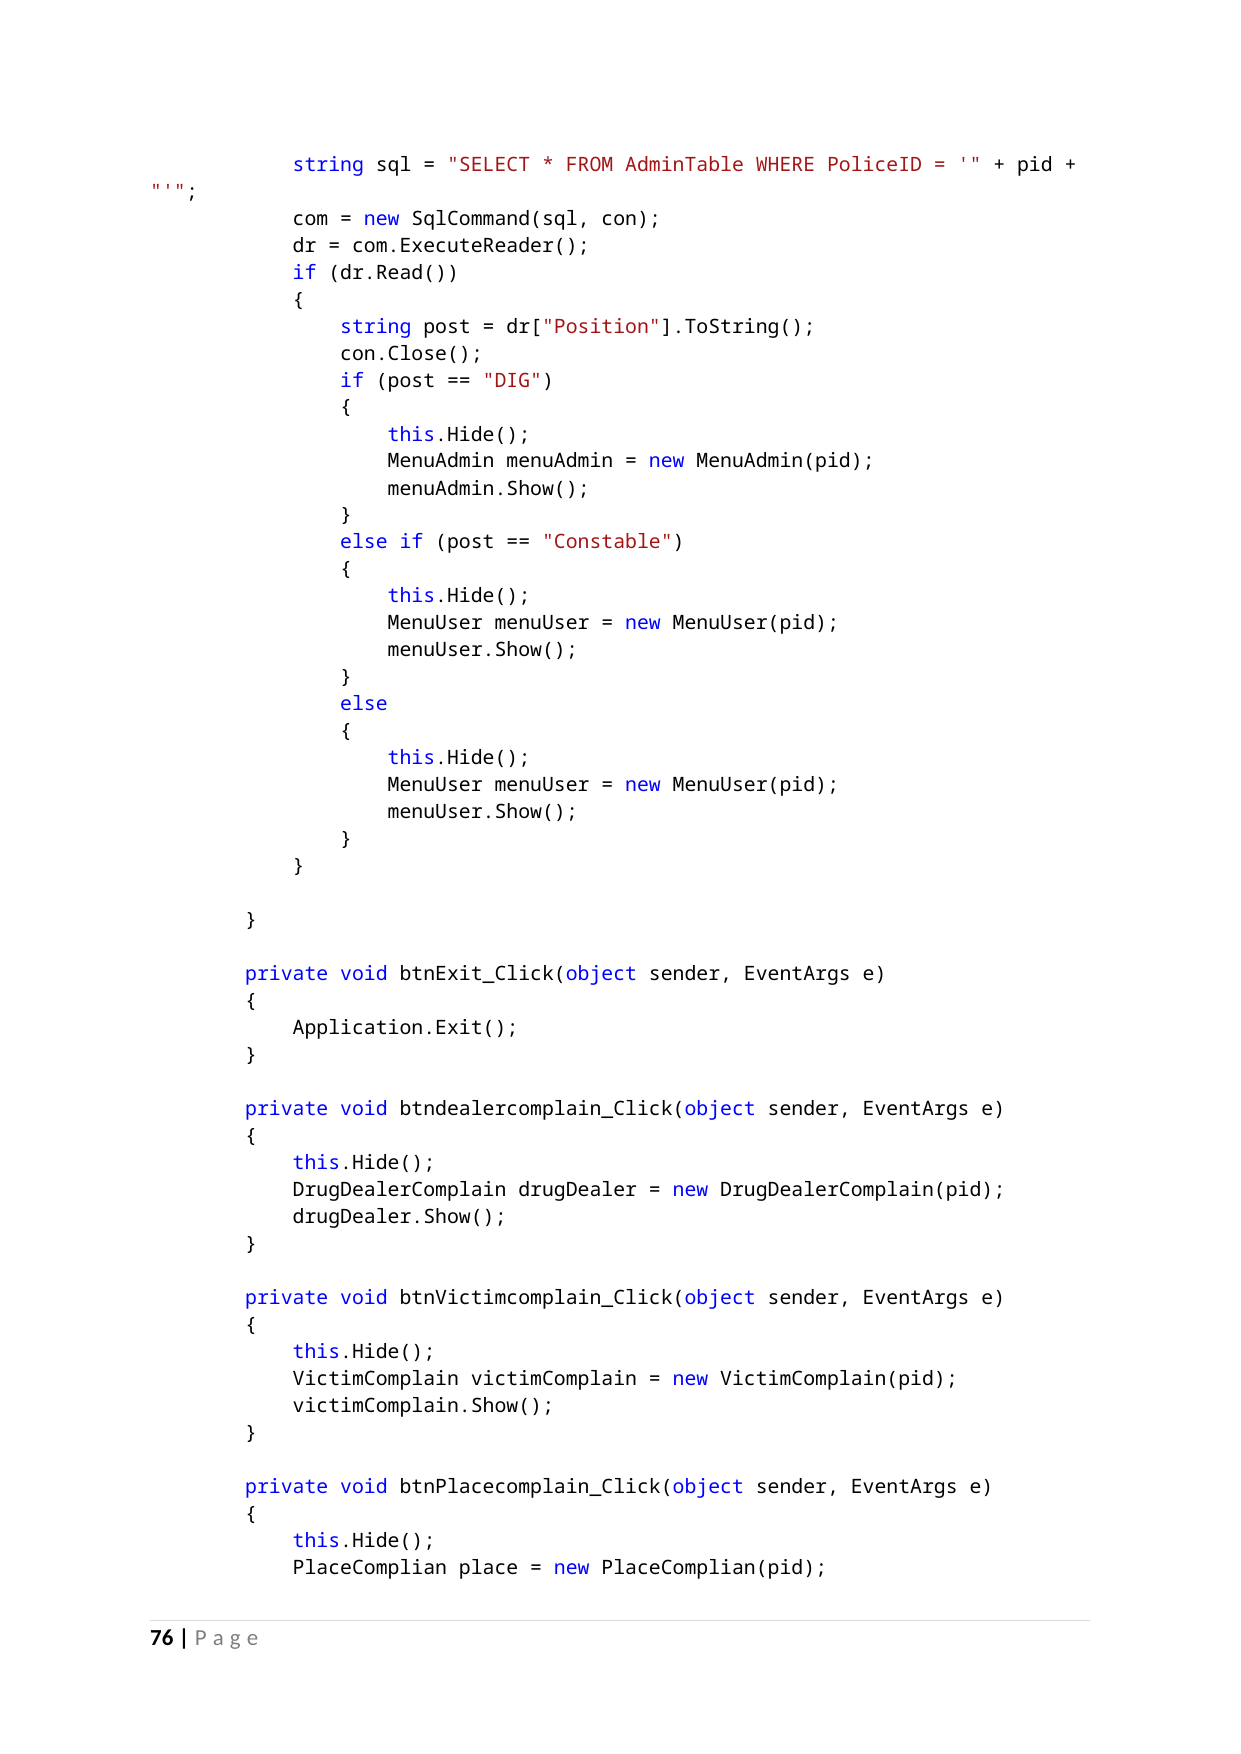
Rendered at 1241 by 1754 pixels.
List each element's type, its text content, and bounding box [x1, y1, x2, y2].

text this.Hide(); [150, 582, 1090, 609]
text string sql = "SELECT * FROM AdminTable WHERE PoliceID = '" + pid + "'"; [150, 150, 1090, 204]
text this.Hide(); [150, 1337, 1090, 1364]
text MenuAdmin menuAdmin = new MenuAdmin(pid); [150, 447, 1090, 474]
text DrugDealerComplain drugDealer = new DrugDealerComplain(pid); [150, 1175, 1090, 1202]
text if (post == "DIG") [150, 366, 1090, 393]
text { [150, 1121, 1090, 1148]
text dr = com.ExecuteReader(); [150, 231, 1090, 258]
text { [150, 1499, 1090, 1526]
text { [150, 717, 1090, 743]
text victimComplain.Show(); [150, 1391, 1090, 1418]
text menuUser.Show(); [150, 797, 1090, 824]
text this.Hide(); [150, 1148, 1090, 1175]
text this.Hide(); [150, 420, 1090, 447]
text { [150, 1310, 1090, 1337]
text { [150, 285, 1090, 312]
text } [150, 1040, 1090, 1067]
text VictimComplain victimComplain = new VictimComplain(pid); [150, 1364, 1090, 1391]
text } [150, 1229, 1090, 1256]
text else if (post == "Constable") [150, 528, 1090, 555]
text if (dr.Read()) [150, 258, 1090, 285]
text } [150, 1418, 1090, 1445]
text com = new SqlCommand(sql, con); [150, 204, 1090, 231]
text private void btndealercomplain_Click(object sender, EventArgs e) [150, 1094, 1090, 1121]
text } [150, 851, 1090, 878]
text PlaceComplian place = new PlaceComplian(pid); [150, 1553, 1090, 1580]
text con.Close(); [150, 339, 1090, 366]
text string post = dr["Position"].ToString(); [150, 312, 1090, 339]
text } [150, 501, 1090, 528]
text this.Hide(); [150, 1526, 1090, 1553]
text } [150, 663, 1090, 689]
text { [150, 393, 1090, 420]
text this.Hide(); [150, 743, 1090, 771]
text } [150, 824, 1090, 851]
text { [150, 555, 1090, 582]
text private void btnExit_Click(object sender, EventArgs e) [150, 959, 1090, 986]
text Application.Exit(); [150, 1013, 1090, 1040]
text } [150, 905, 1090, 932]
text private void btnVictimcomplain_Click(object sender, EventArgs e) [150, 1283, 1090, 1310]
text { [150, 986, 1090, 1013]
text MenuUser menuUser = new MenuUser(pid); [150, 609, 1090, 636]
text menuUser.Show(); [150, 636, 1090, 663]
text else [150, 689, 1090, 717]
text menuAdmin.Show(); [150, 474, 1090, 501]
text MenuUser menuUser = new MenuUser(pid); [150, 771, 1090, 797]
text drugDealer.Show(); [150, 1202, 1090, 1229]
text private void btnPlacecomplain_Click(object sender, EventArgs e) [150, 1472, 1090, 1499]
